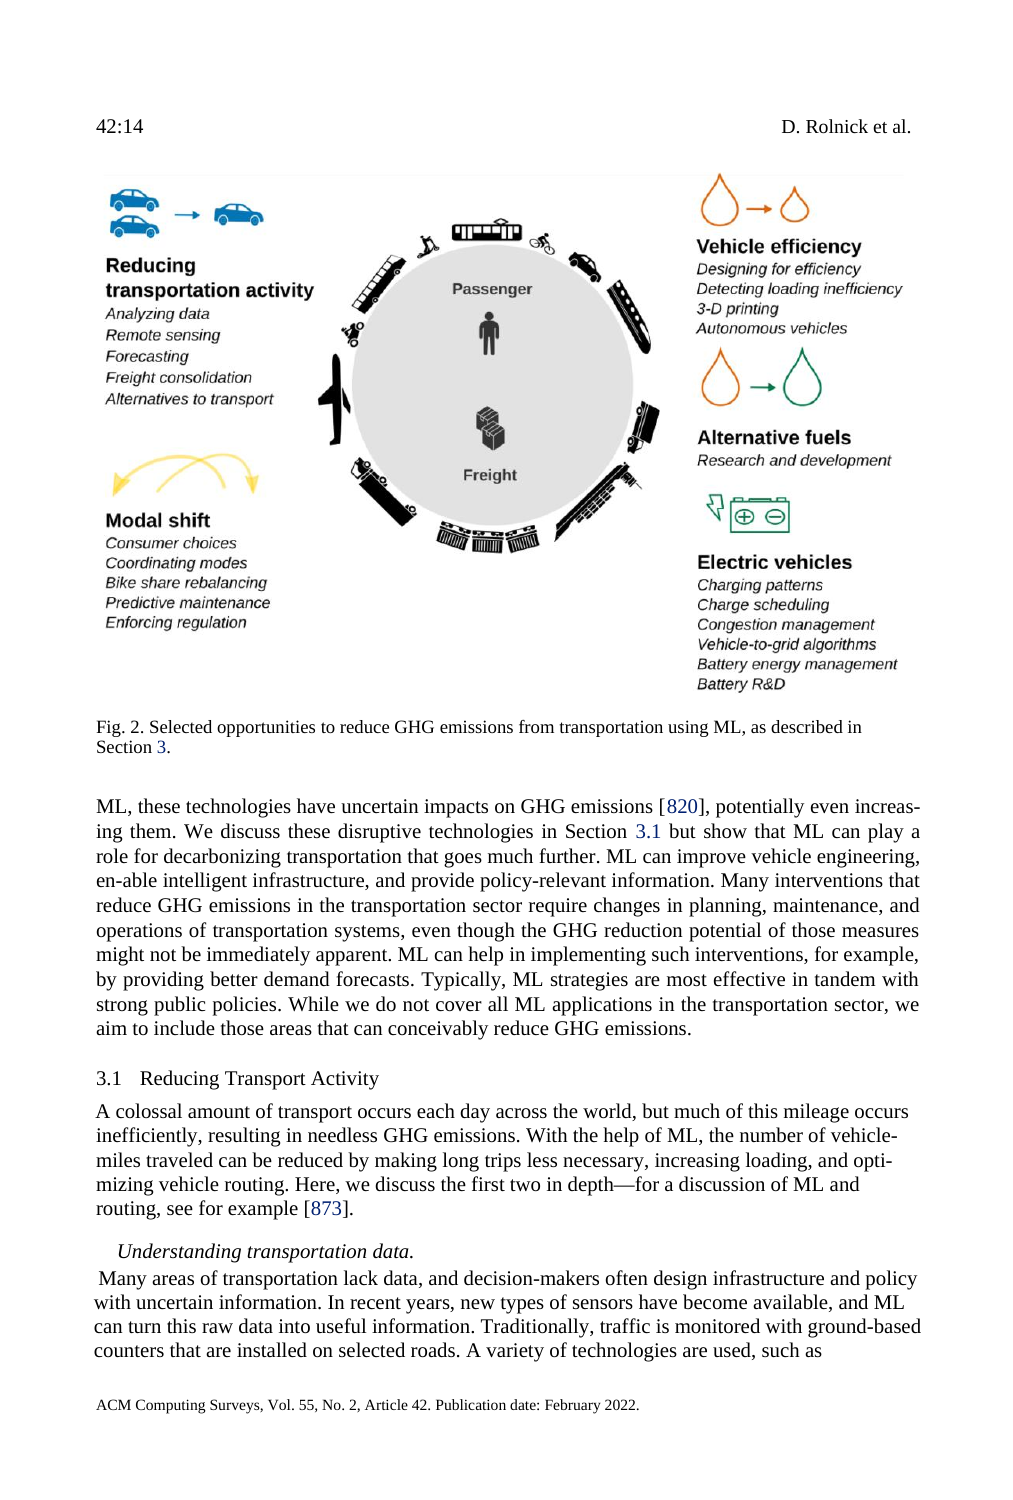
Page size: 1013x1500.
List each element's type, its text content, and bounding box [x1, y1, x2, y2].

text ML, these technologies have uncertain impacts on GHG emissions [820], potentially even increas-ing them. We discuss these disruptive technologies in Section 3.1 but show that ML can play a role for decarbonizing transportation that goes much further. ML can improve vehicle engineering, en-able intelligent infrastructure, and provide policy-relevant information. Many interventions that reduce GHG emissions in the transportation sector require changes in planning, maintenance, and operations of transportation systems, even though the GHG reduction potential of those measures might not be immediately apparent. ML can help in implementing such interventions, for example, by providing better demand forecasts. Typically, ML strategies are most effective in tandem with strong public policies. While we do not cover all ML applications in the transportation sector, we aim to include those areas that can conceivably reduce GHG emissions. [96, 794, 921, 1040]
text ACM Computing Surveys, Vol. 55, No. 2, Article 42. Publication date: February 2022. [96, 1396, 927, 1413]
picture [103, 172, 904, 694]
text 3.1 Reducing Transport Activity [96, 1066, 927, 1089]
text A colossal amount of transport occurs each day across the world, but much of this mileage occurs inefficiently, resulting in needless GHG emissions. With the help of ML, the number of vehicle-miles traveled can be reduced by making long trips less necessary, increasing loading, and opti-mizing vehicle routing. Here, we discuss the first two in depth—for a discussion of ML and routing, see for example [873]. [95, 1099, 927, 1220]
text 42:14 D. Rolnick et al. [96, 114, 927, 138]
text Many areas of transportation lack data, and decision-makers often design infrastructure and policy with uncertain information. In recent years, new types of sensors have become available, and ML can turn this raw data into useful information. Traditionally, traffic is monitored with ground-based counters that are installed on selected roads. A variety of technologies are used, such as [94, 1266, 927, 1362]
text Understanding transportation data. [117, 1239, 927, 1263]
text Fig. 2. Selected opportunities to reduce GHG emissions from transportation using ML, as described in Section 3. [96, 717, 917, 757]
